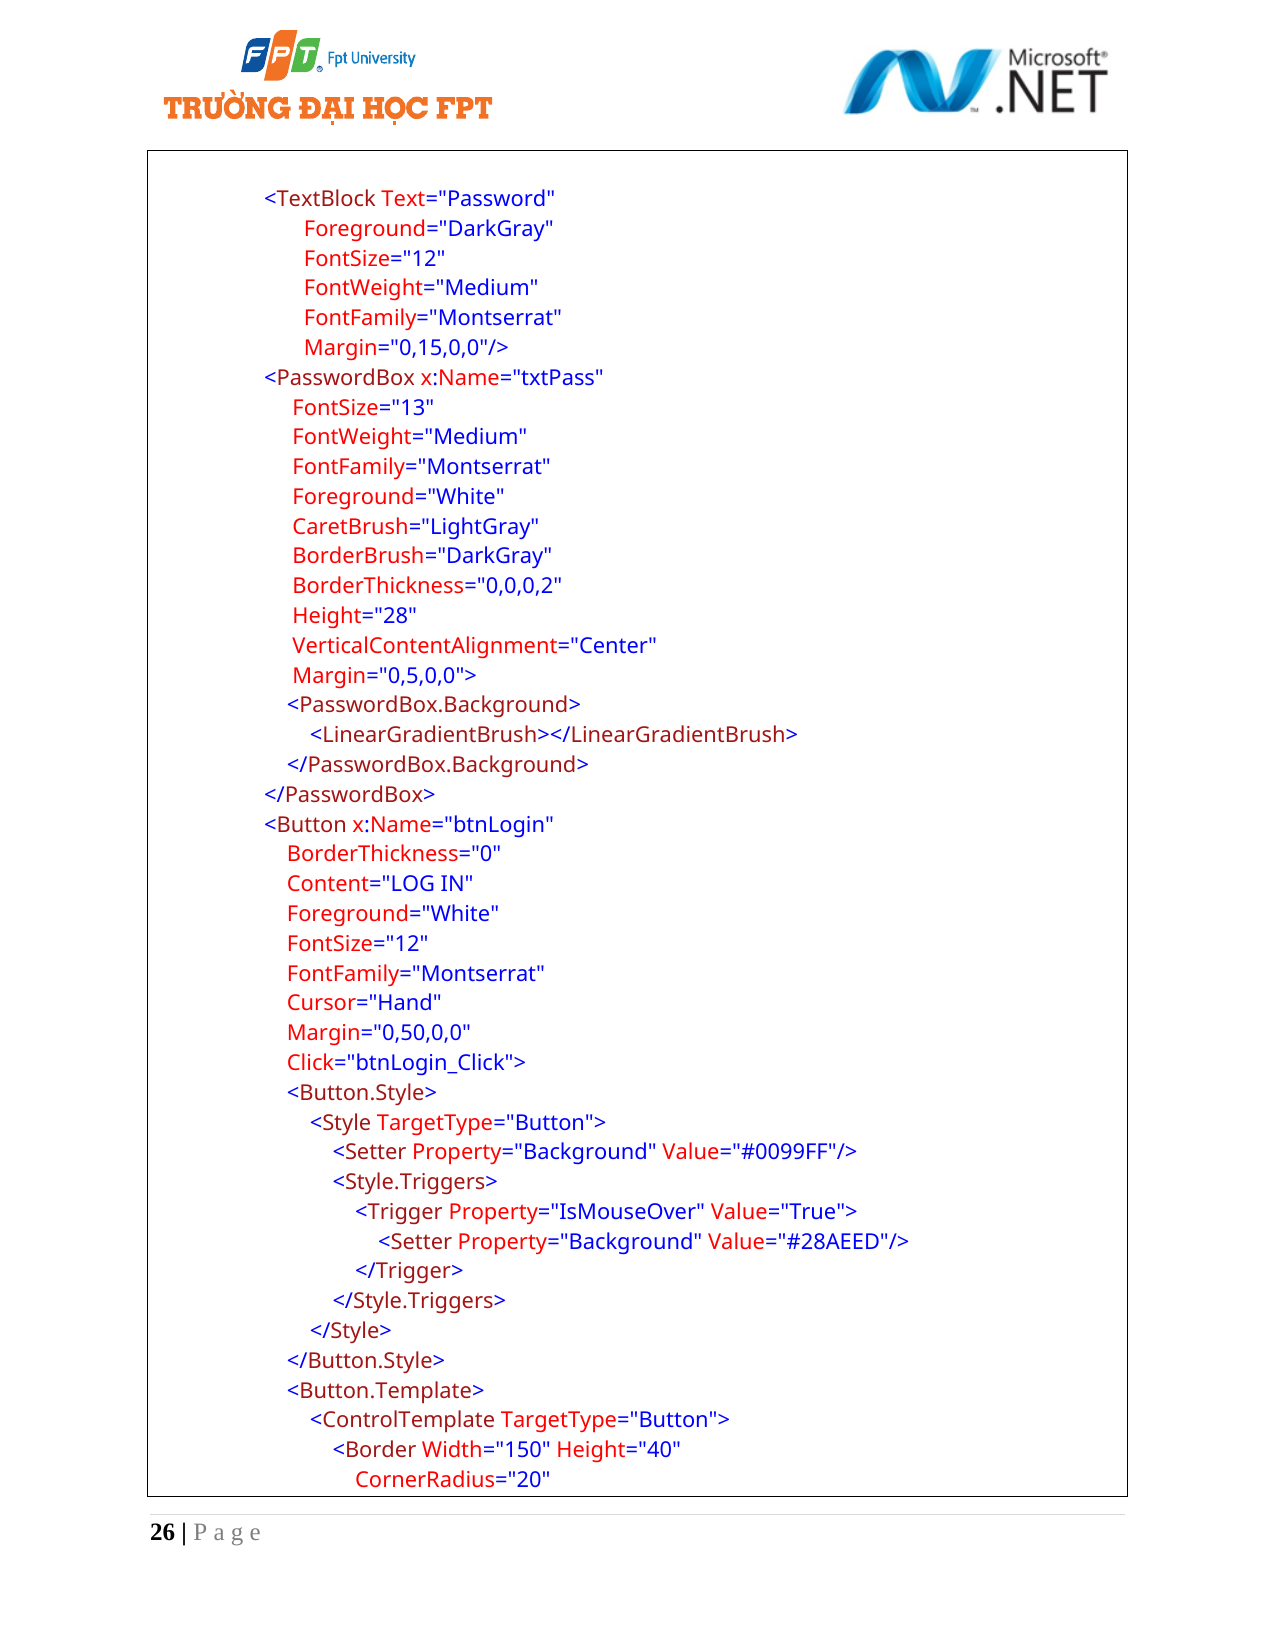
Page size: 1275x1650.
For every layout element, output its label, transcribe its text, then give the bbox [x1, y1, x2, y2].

text FontSize="13" [150, 391, 1125, 421]
picture [840, 23, 1119, 126]
text Cursor="Hand" [150, 987, 1125, 1017]
text VerticalContentAlignment="Center" [150, 630, 1125, 659]
text <PasswordBox x:Name="txtPass" [150, 362, 1125, 391]
text <Button x:Name="btnLogin" [150, 808, 1125, 838]
text FontFamily="Montserrat" [150, 451, 1125, 481]
text <Setter Property="Background" Value="#0099FF"/> [150, 1136, 1125, 1166]
text </Style> [150, 1315, 1125, 1345]
text Foreground="White" [150, 481, 1125, 511]
text Margin="0,15,0,0"/> [150, 332, 1125, 362]
text </PasswordBox.Background> [150, 749, 1125, 779]
text <Setter Property="Background" Value="#28AEED"/> [150, 1226, 1125, 1255]
text <PasswordBox.Background> [150, 689, 1125, 719]
text </PasswordBox> [150, 779, 1125, 808]
text Foreground="DarkGray" [150, 213, 1125, 242]
text <Trigger Property="IsMouseOver" Value="True"> [150, 1196, 1125, 1226]
text FontSize="12" [150, 928, 1125, 957]
text Content="LOG IN" [150, 868, 1125, 898]
text <Button.Style> [150, 1077, 1125, 1106]
text </Style.Triggers> [150, 1285, 1125, 1315]
text Margin="0,50,0,0" [150, 1017, 1125, 1047]
text </Button.Style> [150, 1345, 1125, 1374]
text Margin="0,5,0,0"> [150, 659, 1125, 689]
text Height="28" [150, 600, 1125, 630]
text <Style TargetType="Button"> [150, 1106, 1125, 1136]
text FontFamily="Montserrat" [150, 302, 1125, 332]
text FontWeight="Medium" [150, 421, 1125, 451]
text <LinearGradientBrush></LinearGradientBrush> [150, 719, 1125, 749]
text FontSize="12" [150, 242, 1125, 272]
text CaretBrush="LightGray" [150, 511, 1125, 540]
text <Border Width="150" Height="40" [150, 1434, 1125, 1461]
text BorderBrush="DarkGray" [150, 540, 1125, 570]
text </Trigger> [150, 1255, 1125, 1285]
text FontFamily="Montserrat" [150, 957, 1125, 987]
text Foreground="White" [150, 898, 1125, 928]
text BorderThickness="0,0,0,2" [150, 570, 1125, 600]
text BorderThickness="0" [150, 838, 1125, 868]
text FontWeight="Medium" [150, 272, 1125, 302]
text CornerRadius="20" [148, 1461, 1127, 1496]
text <ControlTemplate TargetType="Button"> [150, 1404, 1125, 1434]
text Click="btnLogin_Click"> [150, 1047, 1125, 1077]
text <Button.Template> [150, 1374, 1125, 1404]
text <TextBlock Text="Password" [150, 183, 1125, 213]
text <Style.Triggers> [150, 1166, 1125, 1196]
